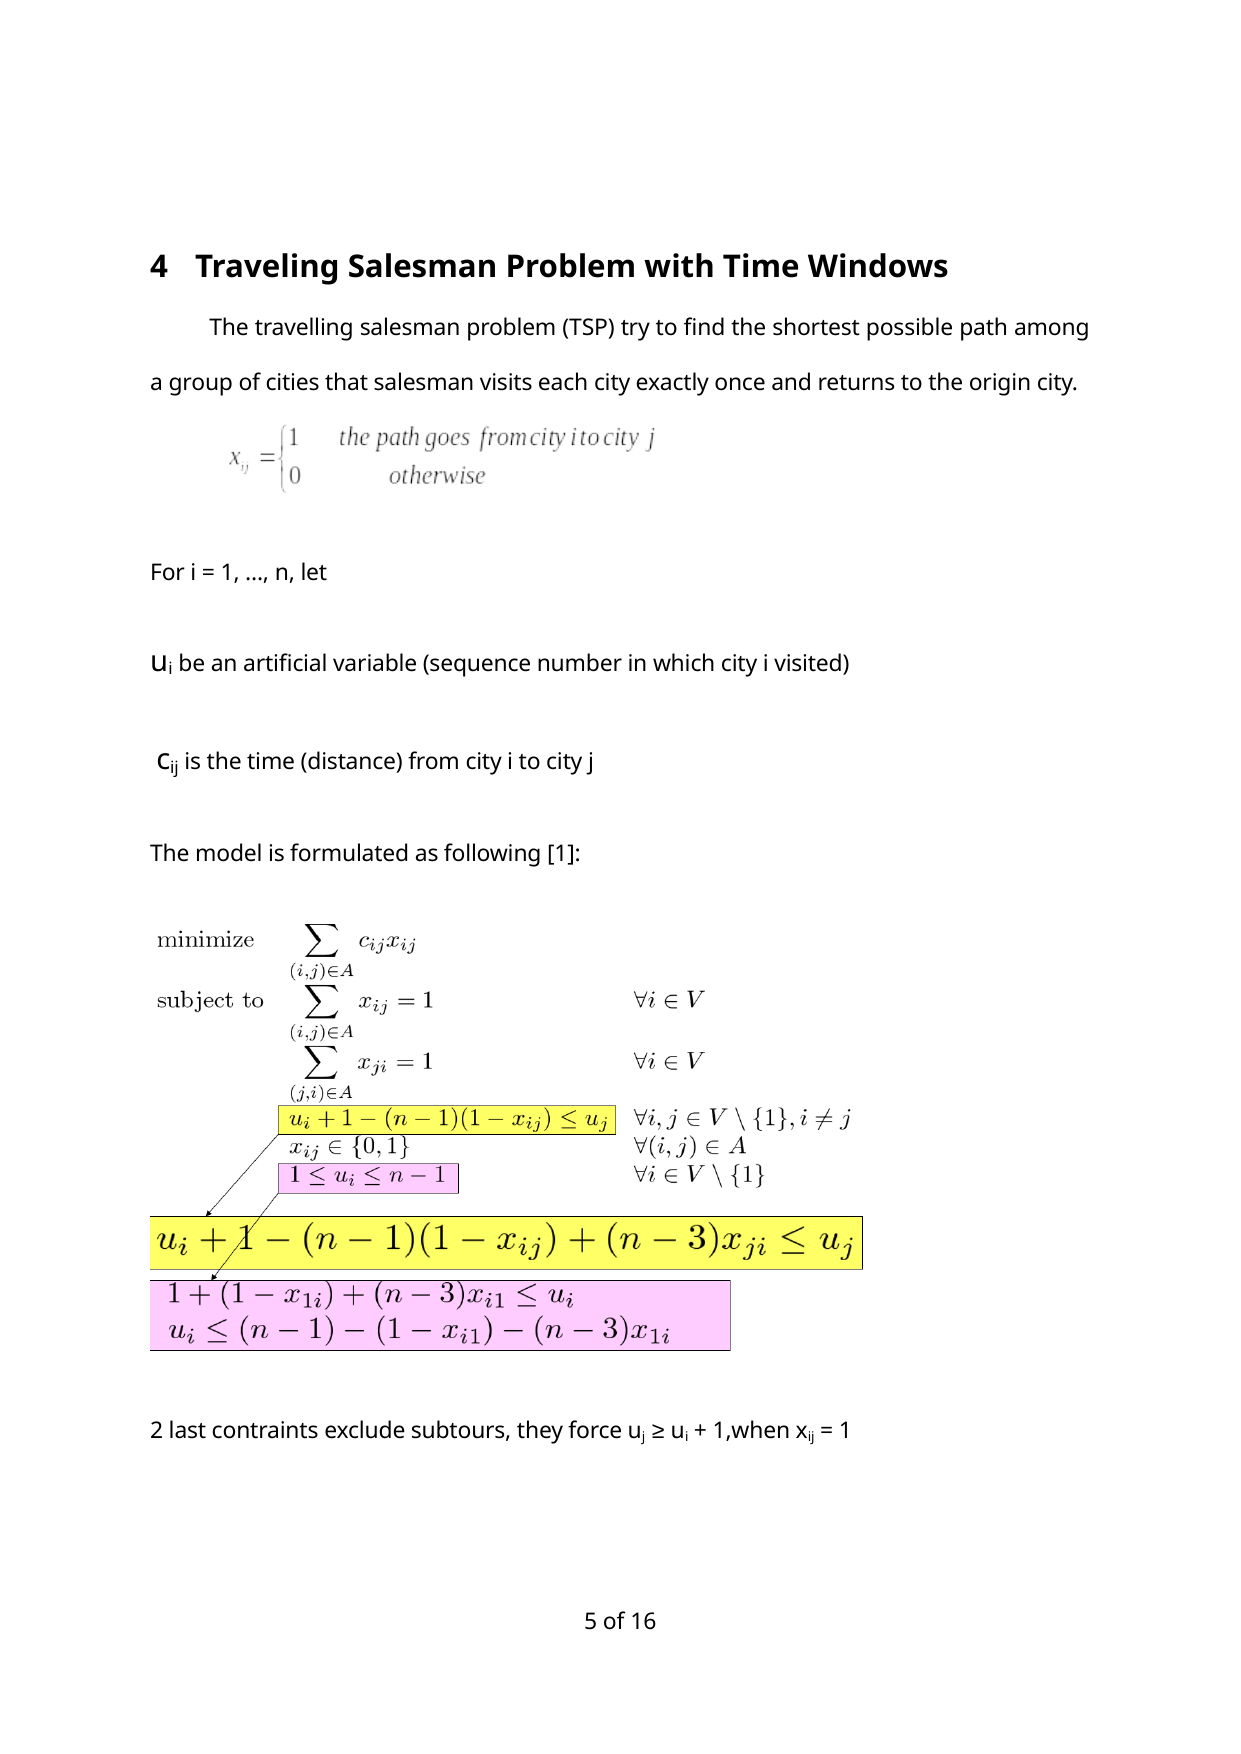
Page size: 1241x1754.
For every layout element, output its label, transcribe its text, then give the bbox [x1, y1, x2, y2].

text 2 last contraints exclude subtours, they force uj ≥ ui + 1,when xij = 1 [150, 1414, 1090, 1446]
subtitle Traveling Salesman Problem with Time Windows [150, 244, 1090, 286]
text The model is formulated as following [1]: [150, 837, 1090, 868]
text For i = 1, ..., n, let [150, 556, 1090, 587]
text cij is the time (distance) from city i to city j [150, 739, 1090, 778]
text ui be an artificial variable (sequence number in which city i visited) [150, 640, 1090, 680]
text The travelling salesman problem (TSP) try to find the shortest possible path among a group of cities that salesman visits each city exactly once and returns to the origin city. [150, 311, 1090, 397]
picture [150, 921, 866, 1362]
